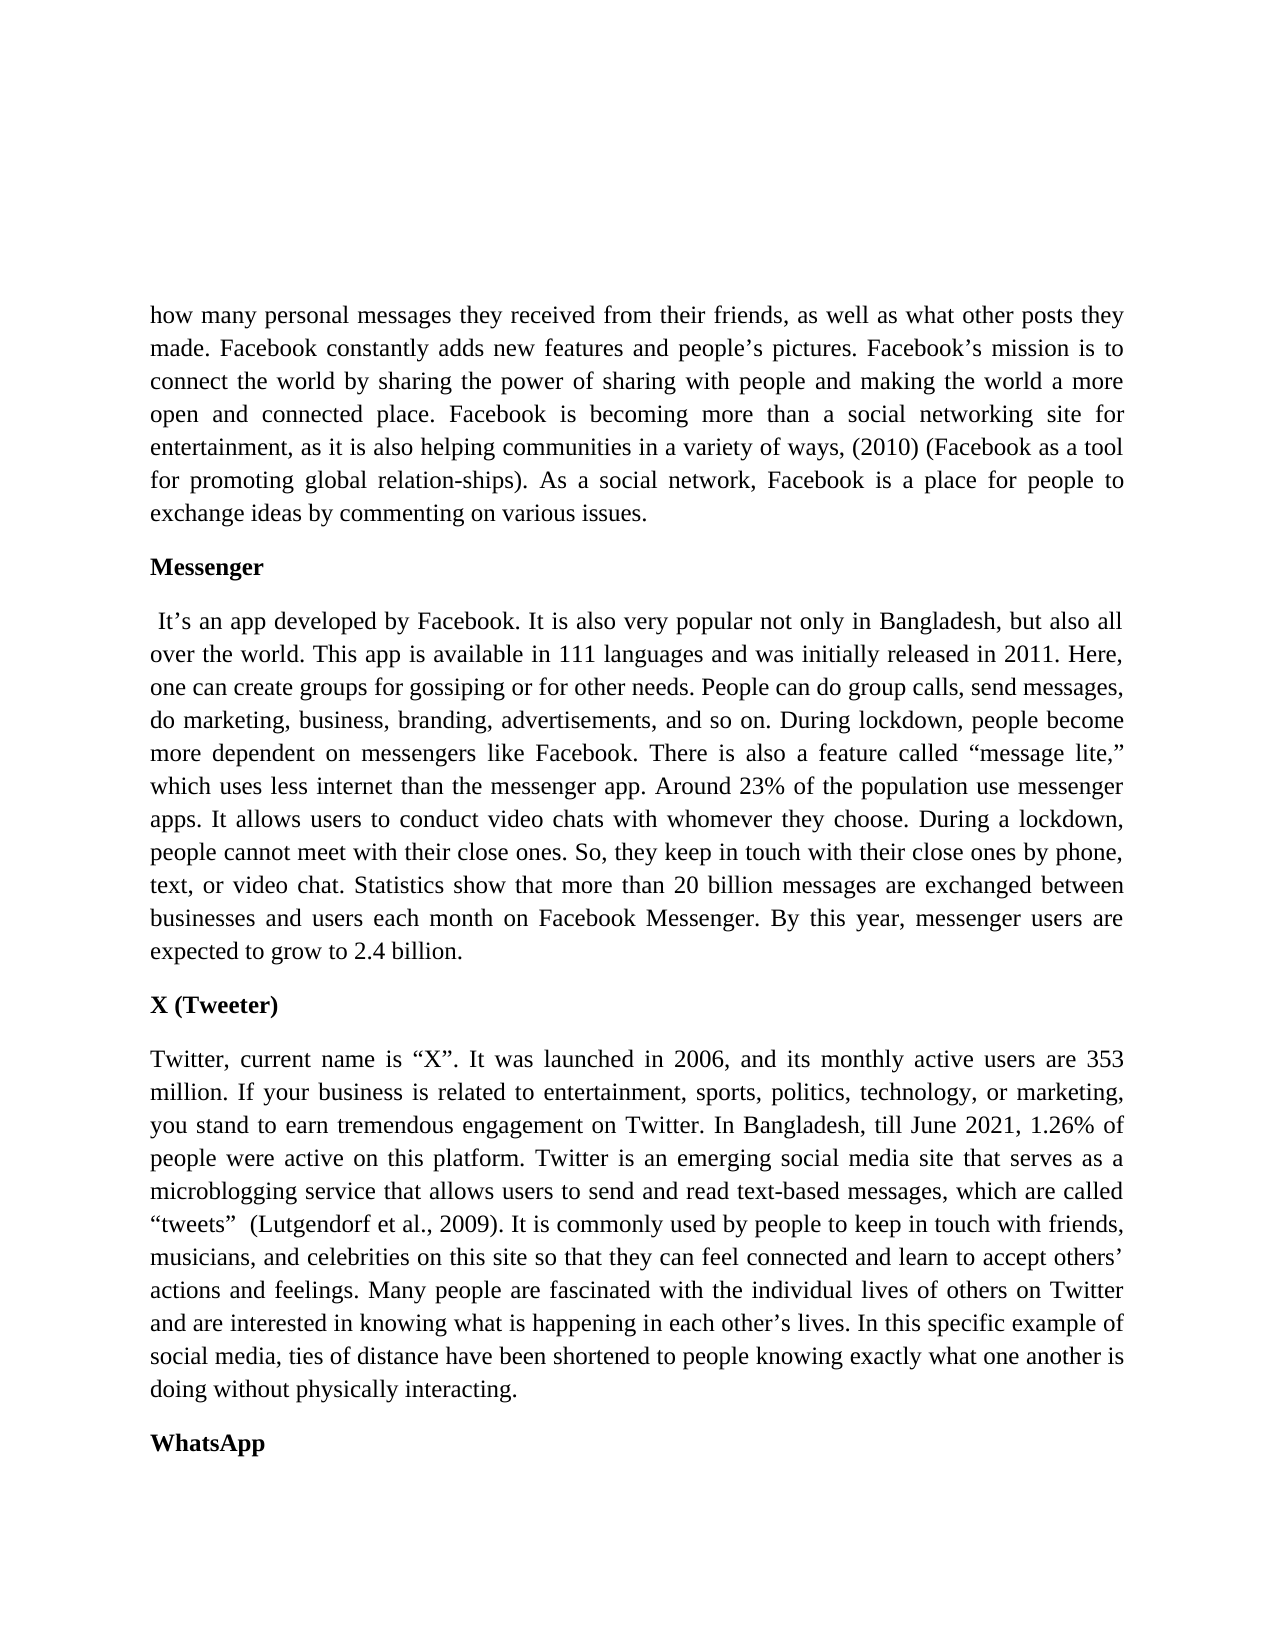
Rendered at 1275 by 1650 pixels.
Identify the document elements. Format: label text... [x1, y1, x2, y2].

text X (Tweeter) [150, 990, 1125, 1019]
text Messenger [150, 552, 1125, 581]
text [150, 300, 1125, 527]
text WhatsApp [150, 1428, 1125, 1457]
text It’s an app developed by Facebook. It is also very popular not only in Bangladesh, but also all over the world. This app is available in 111 languages and was initially released in 2011. Here, one can create groups for gossiping or for other needs. People can do group calls, send messages, do marketing, business, branding, advertisements, and so on. During lockdown, people become more dependent on messengers like Facebook. There is also a feature called “message lite,” which uses less internet than the messenger app. Around 23% of the population use messenger apps. It allows users to conduct video chats with whomever they choose. During a lockdown, people cannot meet with their close ones. So, they keep in touch with their close ones by phone, text, or video chat. Statistics show that more than 20 billion messages are exchanged between businesses and users each month on Facebook Messenger. By this year, messenger users are expected to grow to 2.4 billion. [150, 606, 1125, 965]
text Twitter, current name is “X”. It was launched in 2006, and its monthly active users are 353 million. If your business is related to entertainment, sports, politics, technology, or marketing, you stand to earn tremendous engagement on Twitter. In Bangladesh, till June 2021, 1.26% of people were active on this platform. Twitter is an emerging social media site that serves as a microblogging service that allows users to send and read text-based messages, which are called “tweets” (Lutgendorf et al., 2009). It is commonly used by people to keep in touch with friends, musicians, and celebrities on this site so that they can feel connected and learn to accept others’ actions and feelings. Many people are fascinated with the individual lives of others on Twitter and are interested in knowing what is happening in each other’s lives. In this specific example of social media, ties of distance have been shortened to people knowing exactly what one another is doing without physically interacting. [150, 1044, 1125, 1403]
